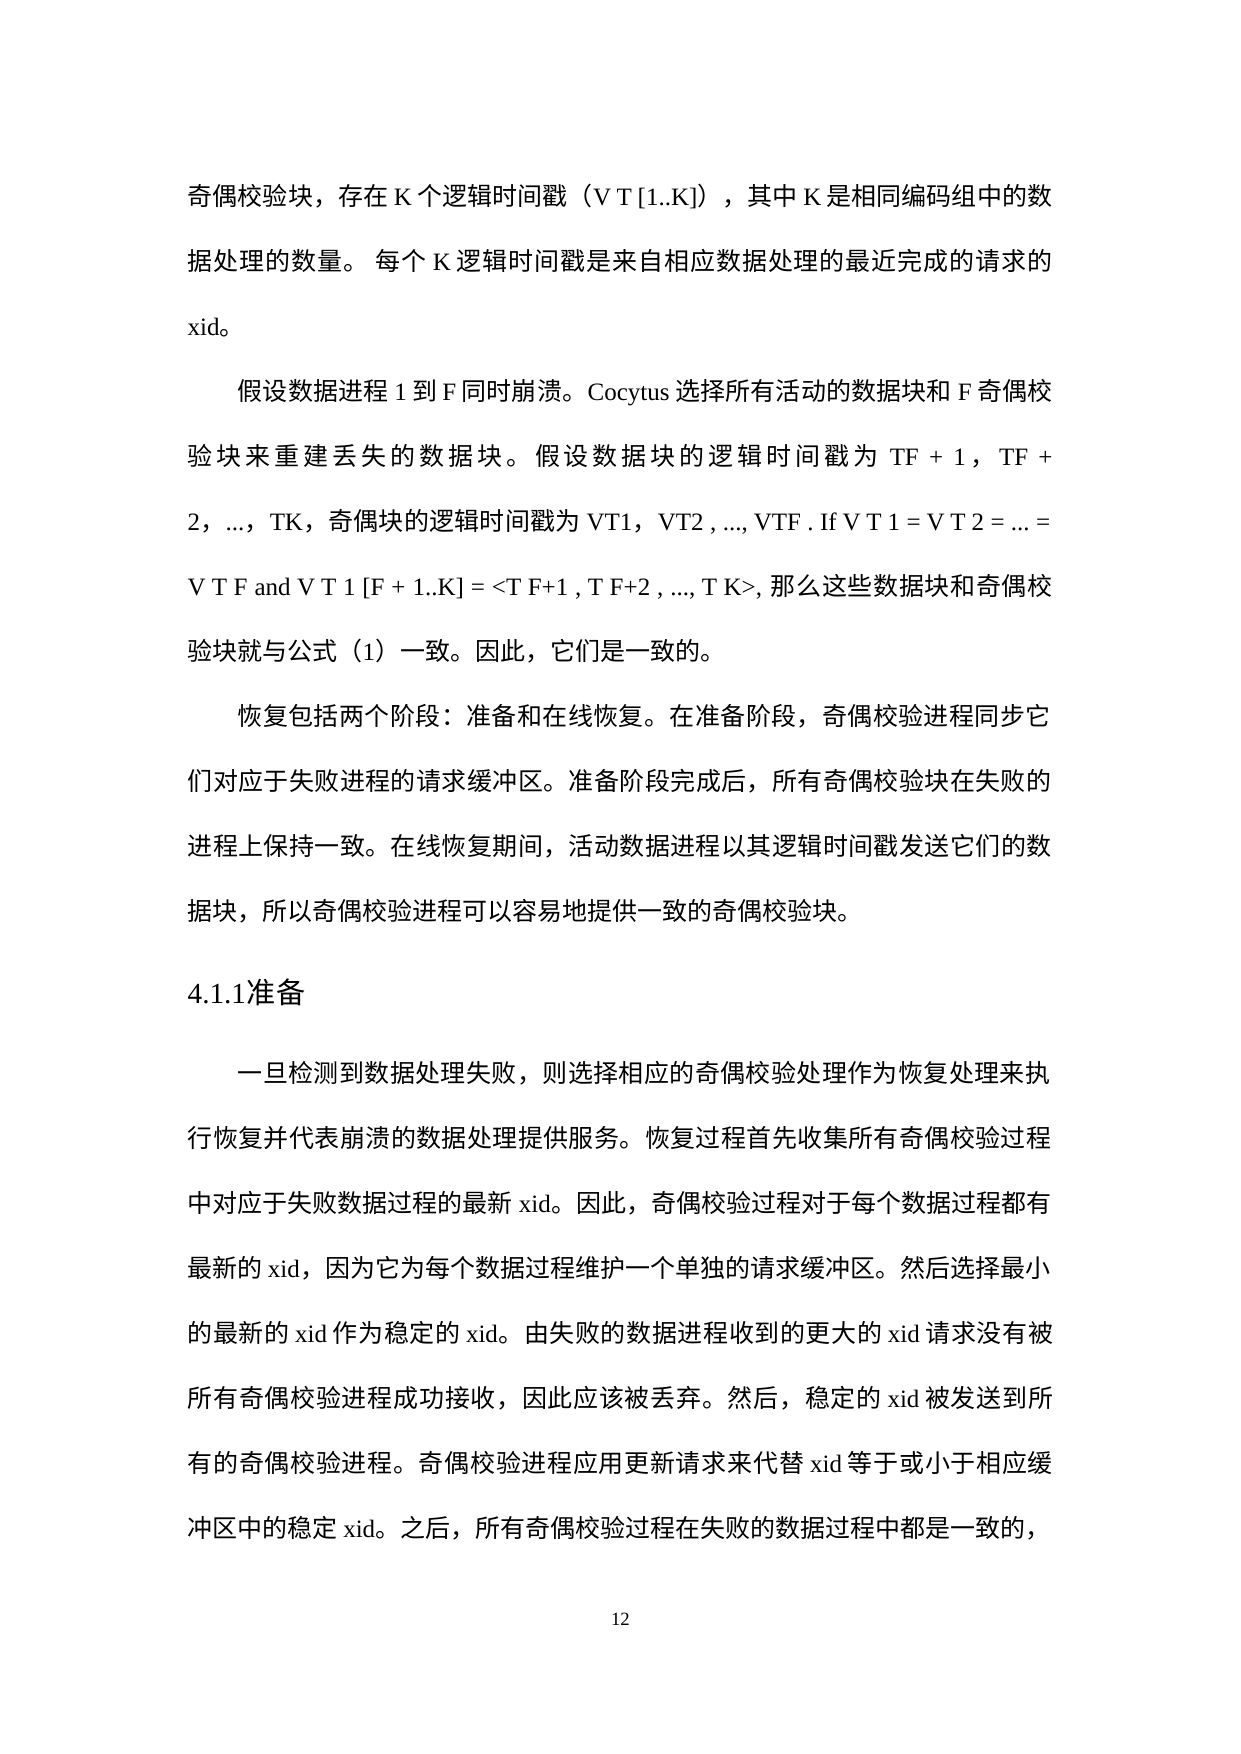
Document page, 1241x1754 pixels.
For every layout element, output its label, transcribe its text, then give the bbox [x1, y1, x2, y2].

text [187, 1039, 1053, 1559]
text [187, 162, 1053, 357]
text 假设数据进程1到F同时崩溃。Cocytus选择所有活动的数据块和F奇偶校验块来重建丢失的数据块。假设数据块的逻辑时间戳为TF + 1，TF + 2，...，TK，奇偶块的逻辑时间戳为VT1，VT2 , ..., VTF . If V T 1 = V T 2 = ... = V T F and V T 1 [F + 1..K] = <T F+1 , T F+2 , ..., T K>, 那么这些数据块和奇偶校验块就与公式（1）一致。因此，它们是一致的。 [187, 357, 1053, 682]
list 准备 [187, 958, 1053, 1023]
text 恢复包括两个阶段：准备和在线恢复。在准备阶段，奇偶校验进程同步它们对应于失败进程的请求缓冲区。准备阶段完成后，所有奇偶校验块在失败的进程上保持一致。在线恢复期间，活动数据进程以其逻辑时间戳发送它们的数据块，所以奇偶校验进程可以容易地提供一致的奇偶校验块。 [187, 682, 1053, 942]
